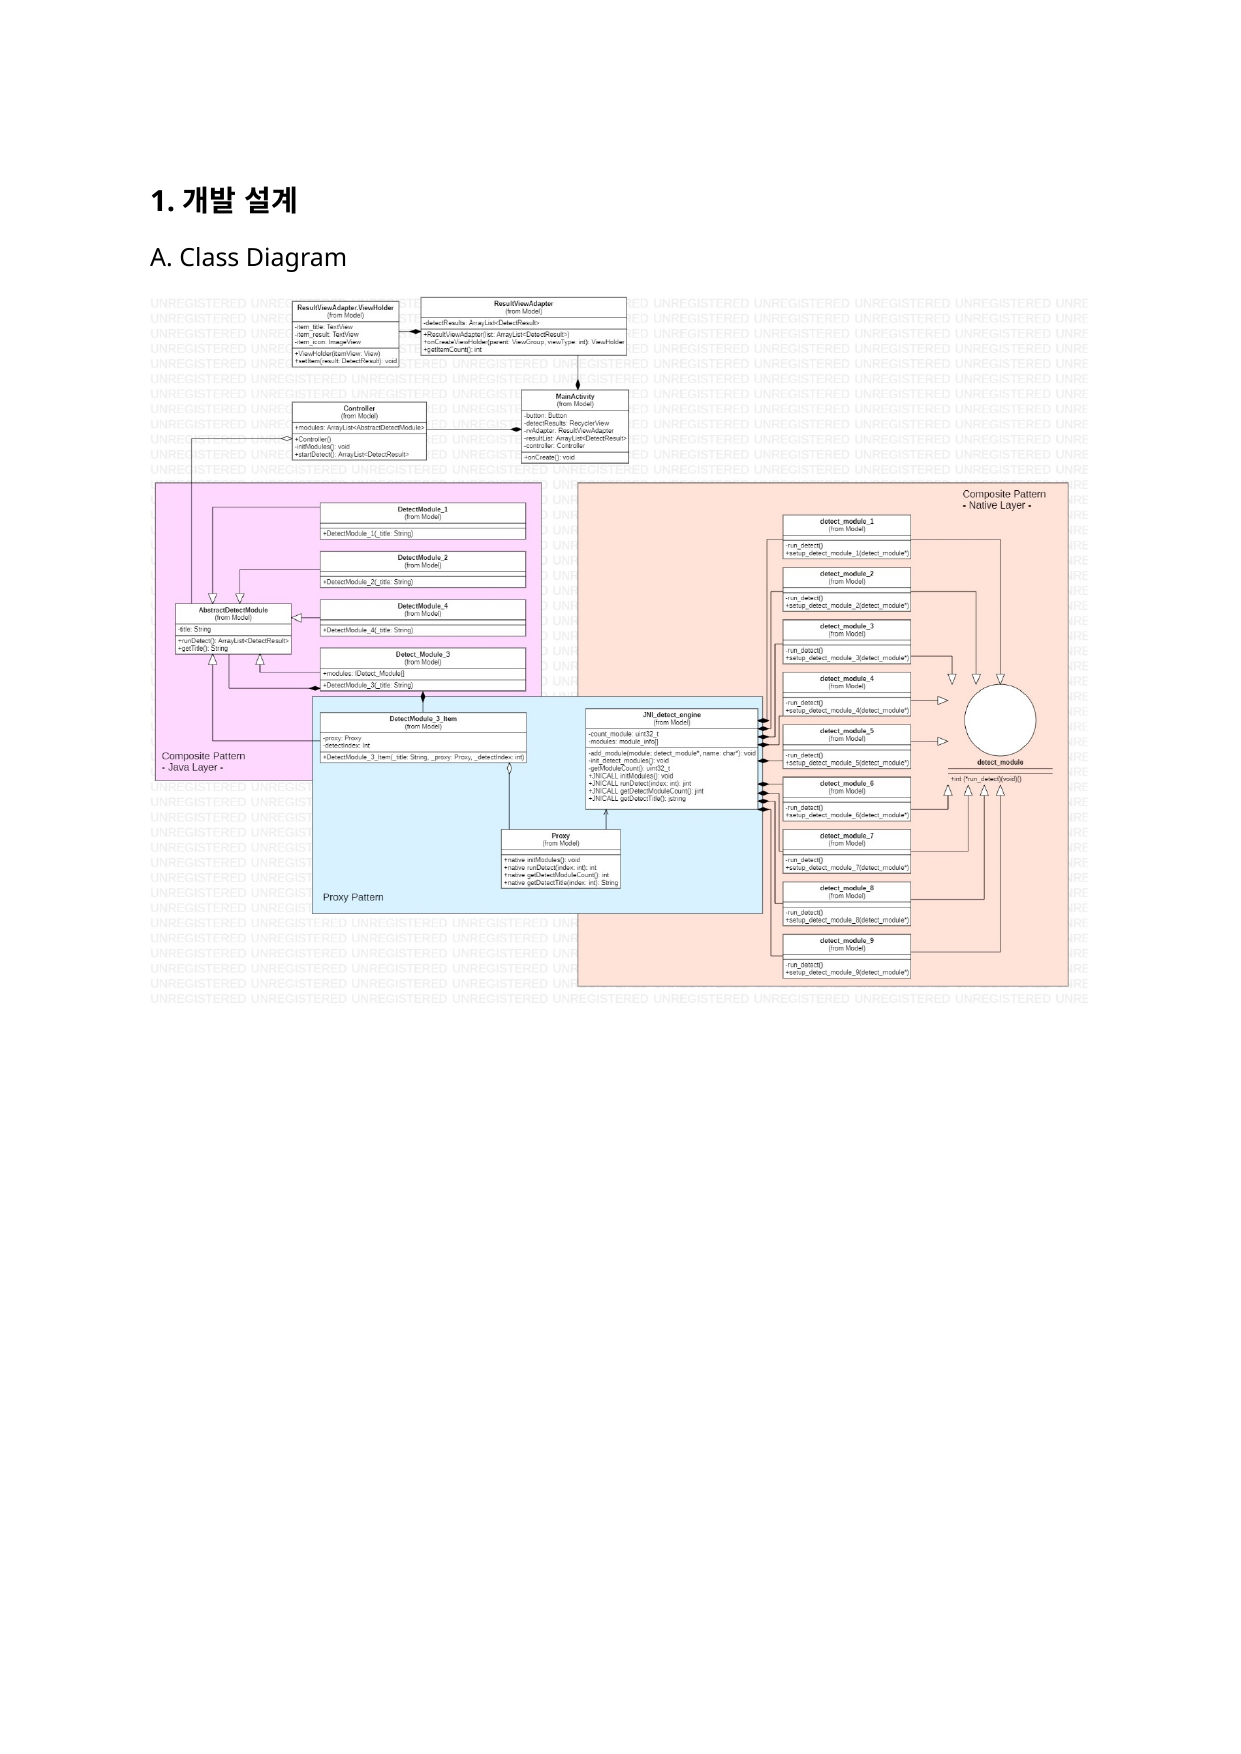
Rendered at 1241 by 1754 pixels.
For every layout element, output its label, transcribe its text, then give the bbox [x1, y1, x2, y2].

picture [150, 293, 1088, 1006]
text A. Class Diagram [150, 239, 1090, 274]
text 1. 개발 설계 [150, 177, 1090, 219]
